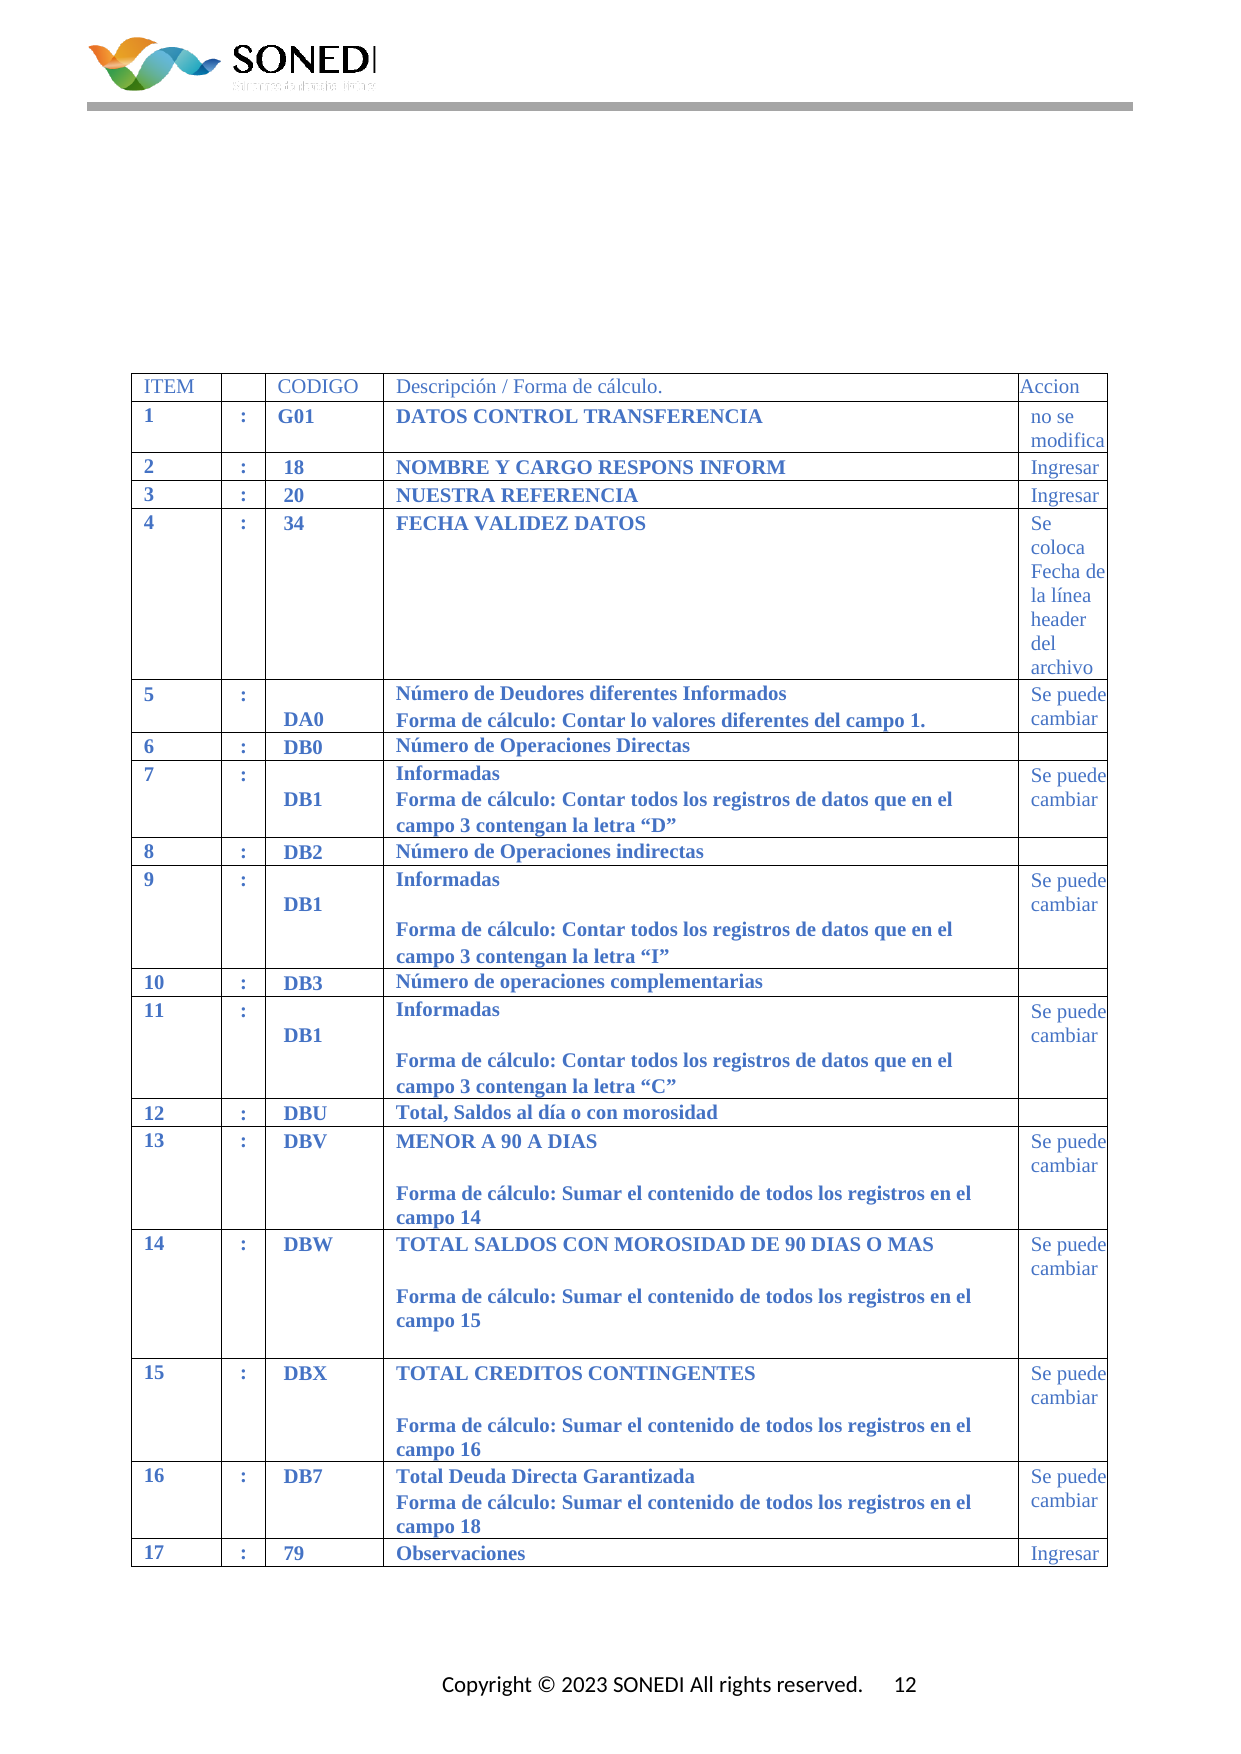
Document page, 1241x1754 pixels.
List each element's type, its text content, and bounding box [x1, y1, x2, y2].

table_cell 34 [266, 509, 383, 679]
table_cell : [222, 997, 265, 1098]
table_cell Se puede cambiar [1019, 1230, 1107, 1358]
table_cell : [222, 453, 265, 480]
table_cell 9 [132, 866, 221, 968]
table_cell TOTAL SALDOS CON MOROSIDAD DE 90 DIAS O MAS Forma de cálculo: Sumar el contenido de todos los registros en el campo 15 [384, 1230, 1018, 1358]
table_cell : [222, 1539, 265, 1566]
table_cell Número de Operaciones indirectas [384, 838, 1018, 865]
table_cell Total Deuda Directa Garantizada Forma de cálculo: Sumar el contenido de todos los registros en el campo 18 [384, 1462, 1018, 1538]
table_cell : [222, 1127, 265, 1229]
table_header ITEM [132, 374, 221, 401]
table_cell 4 [132, 509, 221, 679]
table_cell DBV [266, 1127, 383, 1229]
table_header [222, 374, 265, 401]
table_cell 7 [132, 761, 221, 837]
table_cell Se puede cambiar [1019, 1462, 1107, 1538]
table_cell : [222, 733, 265, 759]
table_cell 79 [266, 1539, 383, 1566]
table_cell G01 [266, 402, 383, 452]
table_cell Se coloca Fecha de la línea header del archivo [1019, 509, 1107, 679]
table_cell TOTAL CREDITOS CONTINGENTES Forma de cálculo: Sumar el contenido de todos los registros en el campo 16 [384, 1359, 1018, 1461]
table_cell : [222, 509, 265, 679]
table_cell DBW [266, 1230, 383, 1358]
table_cell : [222, 680, 265, 732]
table_cell Se puede cambiar [1019, 761, 1107, 837]
table_cell : [222, 1462, 265, 1538]
table_cell Informadas Forma de cálculo: Contar todos los registros de datos que en el campo 3 contengan la letra “C” [384, 997, 1018, 1098]
table_cell Se puede cambiar [1019, 680, 1107, 732]
table_cell NUESTRA REFERENCIA [384, 481, 1018, 508]
table_cell : [222, 481, 265, 508]
table_cell MENOR A 90 A DIAS Forma de cálculo: Sumar el contenido de todos los registros en el campo 14 [384, 1127, 1018, 1229]
table_cell Se puede cambiar [1019, 1127, 1107, 1229]
table_cell : [222, 838, 265, 865]
table_cell Total, Saldos al día o con morosidad [384, 1099, 1018, 1126]
table_cell Ingresar [1019, 453, 1107, 480]
picture [87, 37, 376, 91]
table_cell 12 [132, 1099, 221, 1126]
table_cell 1 [132, 402, 221, 452]
table_cell Se puede cambiar [1019, 997, 1107, 1098]
table_cell Informadas Forma de cálculo: Contar todos los registros de datos que en el campo 3 contengan la letra “I” [384, 866, 1018, 968]
table_cell : [222, 969, 265, 996]
table_cell 16 [132, 1462, 221, 1538]
table_cell Ingresar [1019, 481, 1107, 508]
table_cell DB0 [266, 733, 383, 759]
table_cell [1019, 838, 1107, 865]
table_cell DB7 [266, 1462, 383, 1538]
table_cell Número de Deudores diferentes Informados Forma de cálculo: Contar lo valores diferentes del campo 1. [384, 680, 1018, 732]
table_cell 17 [132, 1539, 221, 1566]
table_cell [1019, 733, 1107, 759]
table_cell DATOS CONTROL TRANSFERENCIA [384, 402, 1018, 452]
table_cell 3 [132, 481, 221, 508]
table_cell FECHA VALIDEZ DATOS [384, 509, 1018, 679]
table_cell 6 [132, 733, 221, 759]
table_cell NOMBRE Y CARGO RESPONS INFORM [384, 453, 1018, 480]
table_cell 18 [266, 453, 383, 480]
table_cell Se puede cambiar [1019, 866, 1107, 968]
table_cell DB1 [266, 866, 383, 968]
table_cell 5 [132, 680, 221, 732]
table_cell no se modifica [1019, 402, 1107, 452]
table_cell : [222, 1359, 265, 1461]
table_cell 10 [132, 969, 221, 996]
table_cell DBX [266, 1359, 383, 1461]
table_cell DB3 [266, 969, 383, 996]
table_cell 2 [132, 453, 221, 480]
table_cell : [222, 402, 265, 452]
table_cell [1019, 969, 1107, 996]
table_cell 14 [132, 1230, 221, 1358]
table_header Descripción / Forma de cálculo. [384, 374, 1018, 401]
table_cell 15 [132, 1359, 221, 1461]
table_header CODIGO [266, 374, 383, 401]
table_cell Número de operaciones complementarias [384, 969, 1018, 996]
table_cell DBU [266, 1099, 383, 1126]
table_cell DB1 [266, 761, 383, 837]
table_cell DA0 [266, 680, 383, 732]
table_cell 20 [266, 481, 383, 508]
table_cell [1019, 1099, 1107, 1126]
table_cell DB2 [266, 838, 383, 865]
table_cell Se puede cambiar [1019, 1359, 1107, 1461]
table_cell 13 [132, 1127, 221, 1229]
table_cell : [222, 866, 265, 968]
table_cell : [222, 1230, 265, 1358]
table_cell Informadas Forma de cálculo: Contar todos los registros de datos que en el campo 3 contengan la letra “D” [384, 761, 1018, 837]
table_cell 11 [132, 997, 221, 1098]
table_cell : [222, 1099, 265, 1126]
table_cell Número de Operaciones Directas [384, 733, 1018, 759]
table_cell 8 [132, 838, 221, 865]
table_cell DB1 [266, 997, 383, 1098]
table_cell Observaciones [384, 1539, 1018, 1566]
table_cell Ingresar [1019, 1539, 1107, 1566]
table_header Accion [1019, 374, 1107, 401]
table_cell : [222, 761, 265, 837]
